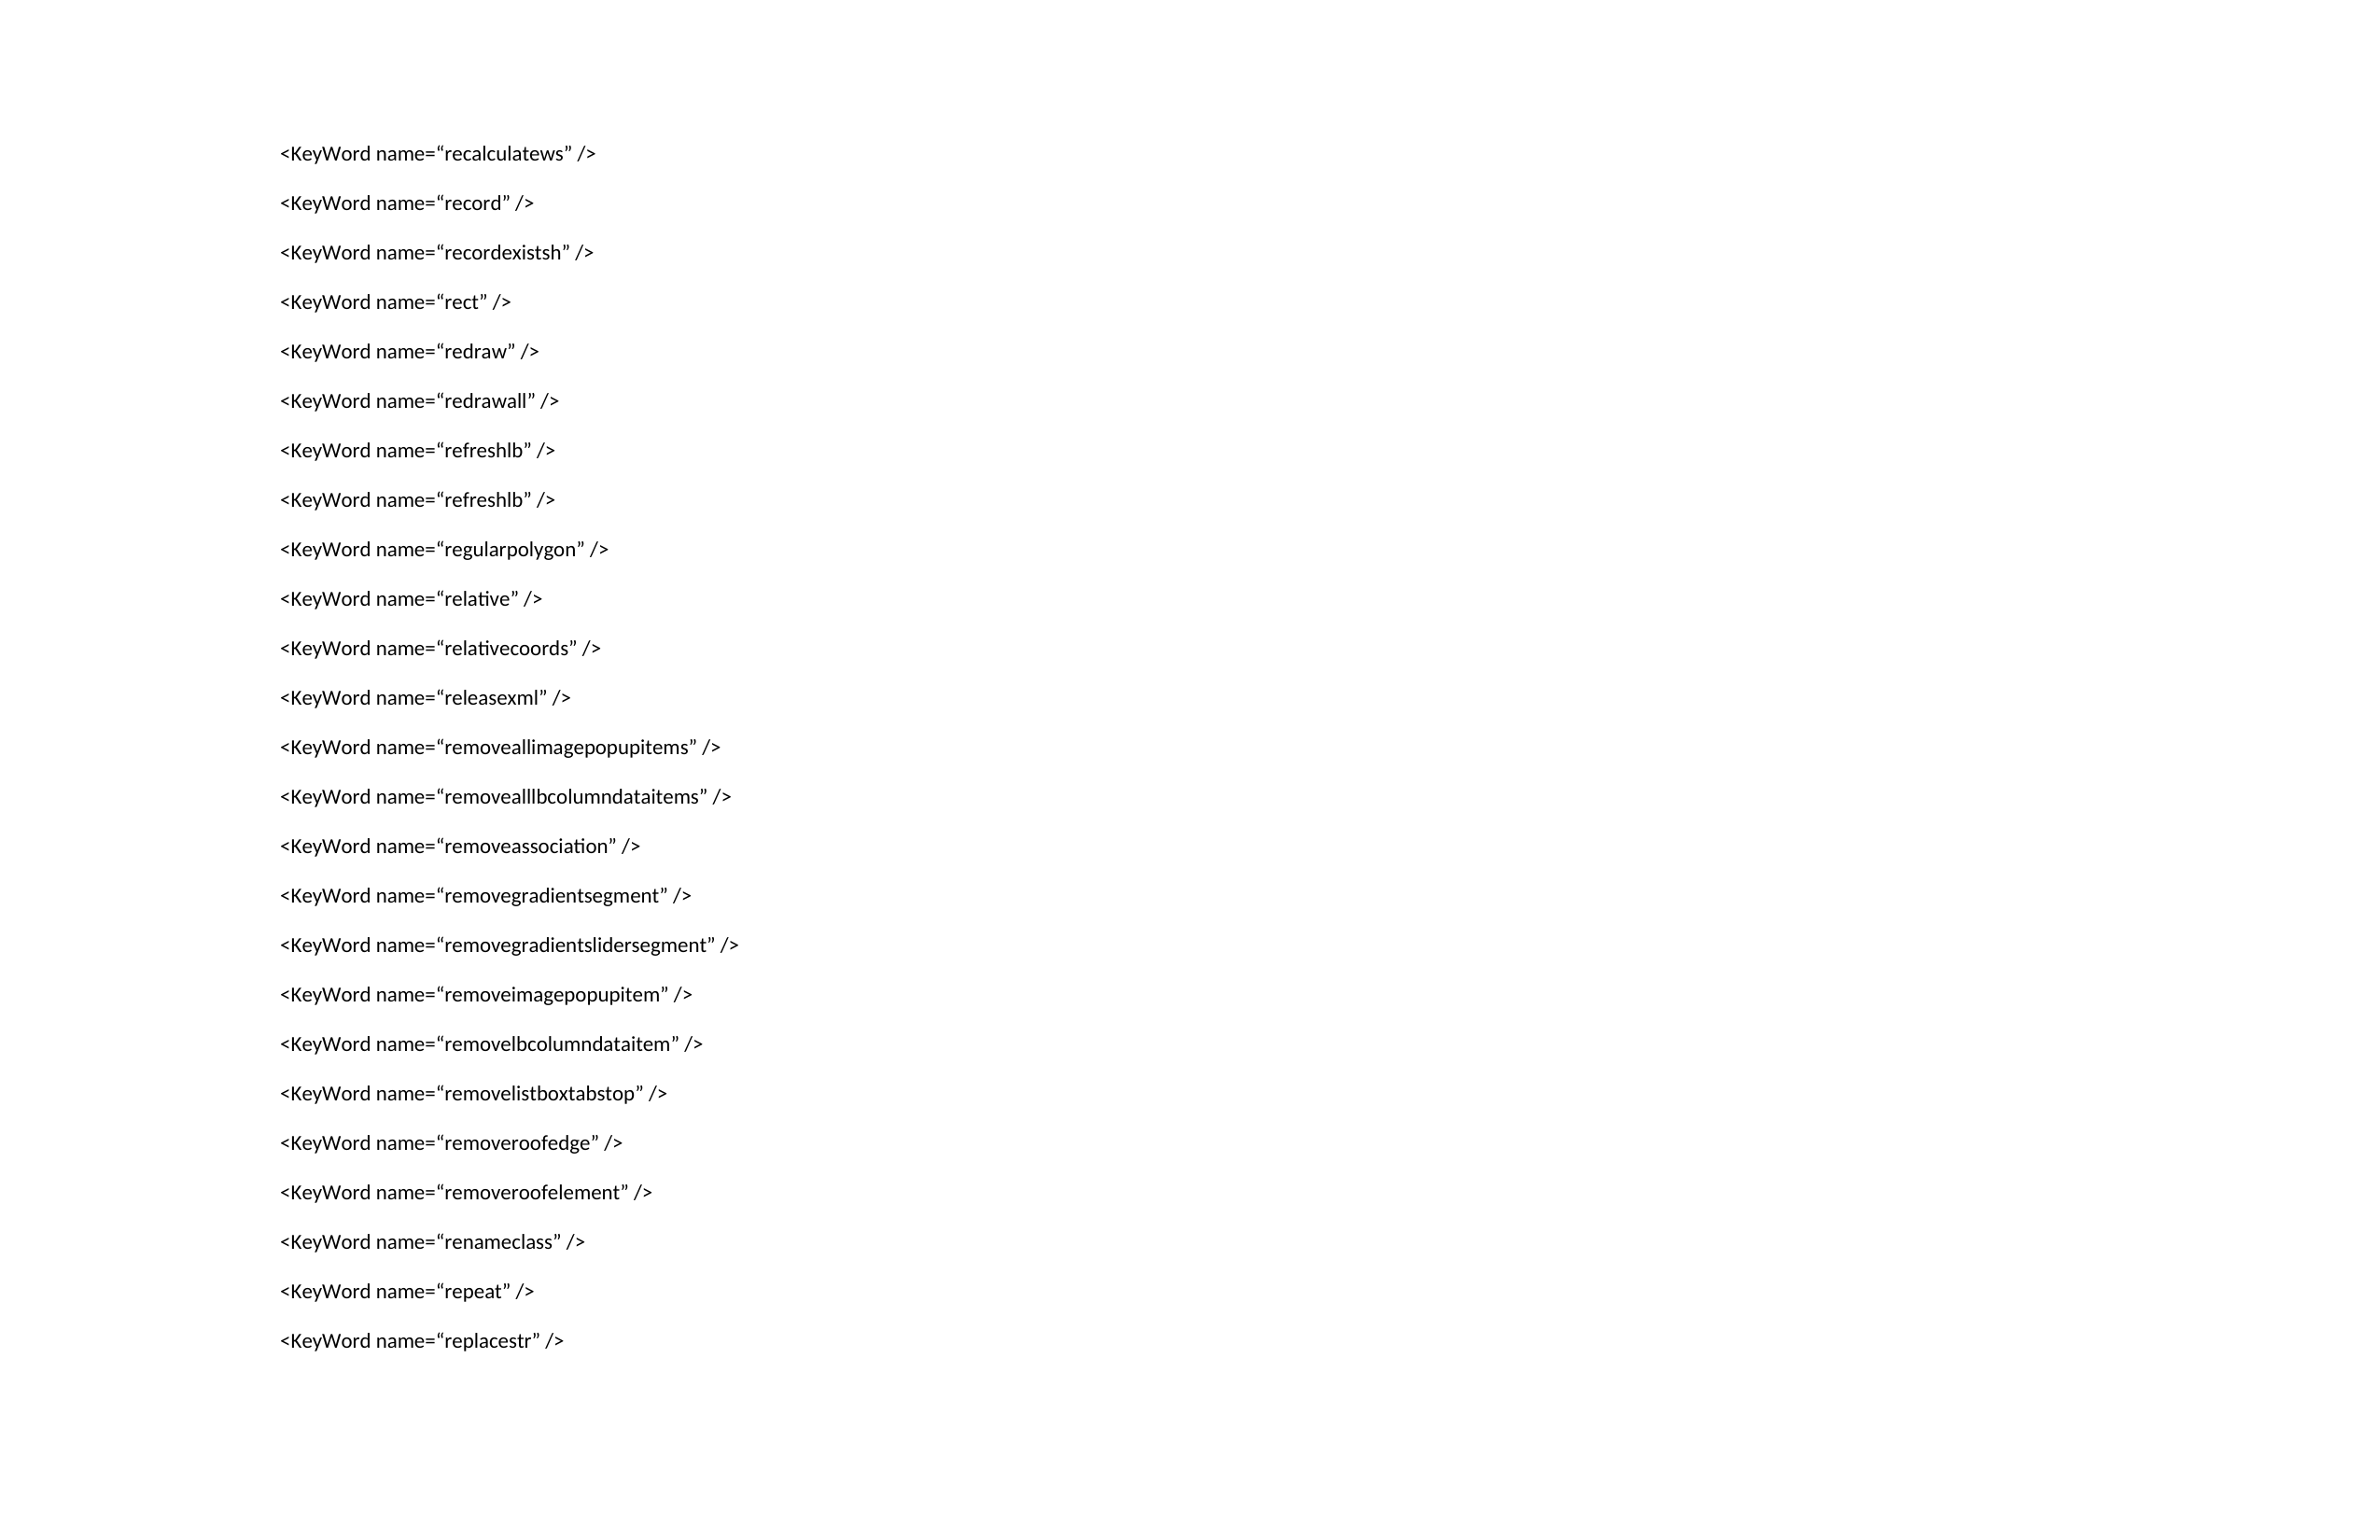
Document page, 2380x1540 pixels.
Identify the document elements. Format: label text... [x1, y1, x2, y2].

text <KeyWord name=“refreshlb” /> [140, 437, 2240, 463]
text <KeyWord name=“recordexistsh” /> [140, 239, 2240, 265]
text <KeyWord name=“relative” /> [140, 585, 2240, 611]
text <KeyWord name=“releasexml” /> [140, 684, 2240, 710]
text <KeyWord name=“removeroofedge” /> [140, 1129, 2240, 1155]
text <KeyWord name=“record” /> [140, 189, 2240, 216]
text <KeyWord name=“replacestr” /> [140, 1327, 2240, 1354]
text <KeyWord name=“removeallimagepopupitems” /> [140, 734, 2240, 760]
text <KeyWord name=“relativecoords” /> [140, 635, 2240, 661]
text <KeyWord name=“removegradientslidersegment” /> [140, 931, 2240, 958]
text <KeyWord name=“removeroofelement” /> [140, 1179, 2240, 1205]
text <KeyWord name=“removegradientsegment” /> [140, 882, 2240, 908]
text <KeyWord name=“regularpolygon” /> [140, 536, 2240, 562]
text <KeyWord name=“renameclass” /> [140, 1228, 2240, 1254]
text <KeyWord name=“redrawall” /> [140, 387, 2240, 413]
text <KeyWord name=“removeassociation” /> [140, 833, 2240, 859]
text <KeyWord name=“removelbcolumndataitem” /> [140, 1030, 2240, 1057]
text <KeyWord name=“rect” /> [140, 288, 2240, 315]
text <KeyWord name=“removealllbcolumndataitems” /> [140, 783, 2240, 809]
text <KeyWord name=“repeat” /> [140, 1278, 2240, 1304]
text <KeyWord name=“refreshlb” /> [140, 486, 2240, 512]
text <KeyWord name=“removeimagepopupitem” /> [140, 981, 2240, 1007]
text <KeyWord name=“redraw” /> [140, 338, 2240, 364]
text <KeyWord name=“recalculatews” /> [140, 140, 2240, 166]
text <KeyWord name=“removelistboxtabstop” /> [140, 1080, 2240, 1106]
